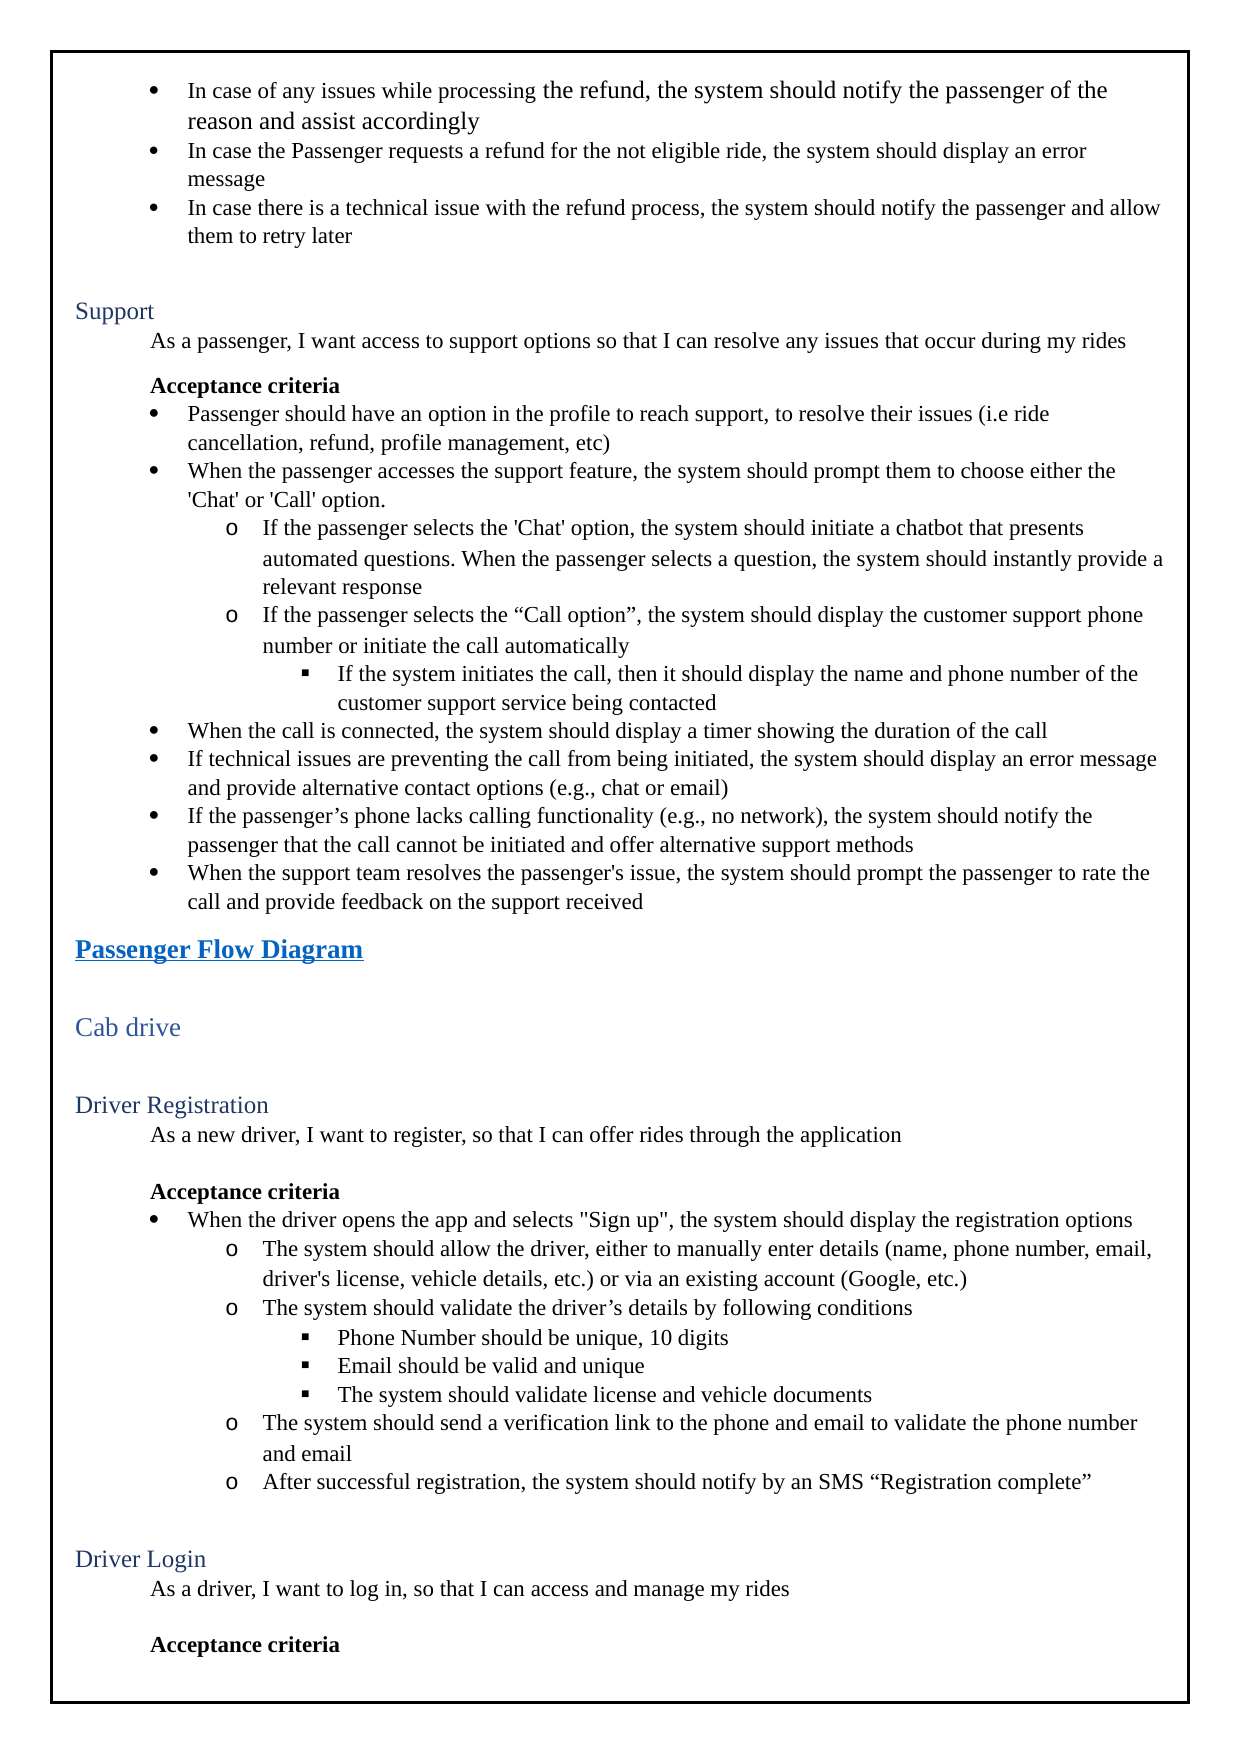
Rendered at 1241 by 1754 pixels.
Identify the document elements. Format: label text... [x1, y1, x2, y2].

list When the driver opens the app and selects "Sign up", the system should display the registration options [150, 1206, 1165, 1233]
list The system should validate the driver’s details by following conditions [225, 1294, 1165, 1322]
list If the passenger selects the “Call option”, the system should display the customer support phone number or initiate the call automatically [225, 601, 1165, 658]
list When the support team resolves the passenger's issue, the system should prompt the passenger to rate the call and provide feedback on the support received [150, 859, 1165, 914]
list After successful registration, the system should notify by an SMS “Registration complete” [225, 1468, 1165, 1496]
subtitle Passenger Flow Diagram [75, 933, 1165, 964]
list If the passenger selects the 'Chat' option, the system should initiate a chatbot that presents automated questions. When the passenger selects a question, the system should instantly provide a relevant response [225, 514, 1165, 599]
subtitle Driver Login [75, 1544, 1165, 1572]
subtitle Driver Registration [75, 1090, 1165, 1119]
subtitle Cab drive [75, 1011, 1165, 1043]
list Passenger should have an option in the profile to reach support, to resolve their issues (i.e ride cancellation, refund, profile management, etc) [150, 401, 1165, 455]
list As a new driver, I want to register, so that I can offer rides through the application [150, 1121, 1165, 1147]
list As a driver, I want to log in, so that I can access and manage my rides [150, 1575, 1165, 1601]
list Acceptance criteria [150, 1632, 1165, 1658]
list If the passenger’s phone lacks calling functionality (e.g., no network), the system should notify the passenger that the call cannot be initiated and offer alternative support methods [150, 802, 1165, 857]
list Acceptance criteria [150, 372, 1165, 398]
list The system should send a verification link to the phone and email to validate the phone number and email [225, 1409, 1165, 1466]
list Acceptance criteria [150, 1178, 1165, 1204]
list If technical issues are preventing the call from being initiated, the system should display an error message and provide alternative contact options (e.g., chat or email) [150, 746, 1165, 800]
list Email should be valid and unique [300, 1352, 1165, 1379]
text As a passenger, I want access to support options so that I can resolve any issues that occur during my rides [150, 327, 1165, 353]
list When the passenger accesses the support feature, the system should prompt them to choose either the 'Chat' or 'Call' option. [150, 457, 1165, 512]
list The system should validate license and vehicle documents [300, 1381, 1165, 1407]
list The system should allow the driver, either to manually enter details (name, phone number, email, driver's license, vehicle details, etc.) or via an existing account (Google, etc.) [225, 1235, 1165, 1292]
list In case the Passenger requests a refund for the not eligible ride, the system should display an error message [150, 137, 1165, 192]
list In case there is a technical issue with the refund process, the system should notify the passenger and allow them to retry later [150, 194, 1165, 249]
list When the call is connected, the system should display a timer showing the duration of the call [150, 717, 1165, 743]
list In case of any issues while processing the refund, the system should notify the passenger of the reason and assist accordingly [150, 75, 1165, 135]
list Phone Number should be unique, 10 digits [300, 1324, 1165, 1350]
subtitle Support [75, 296, 1165, 325]
list If the system initiates the call, then it should display the name and phone number of the customer support service being contacted [300, 660, 1165, 715]
